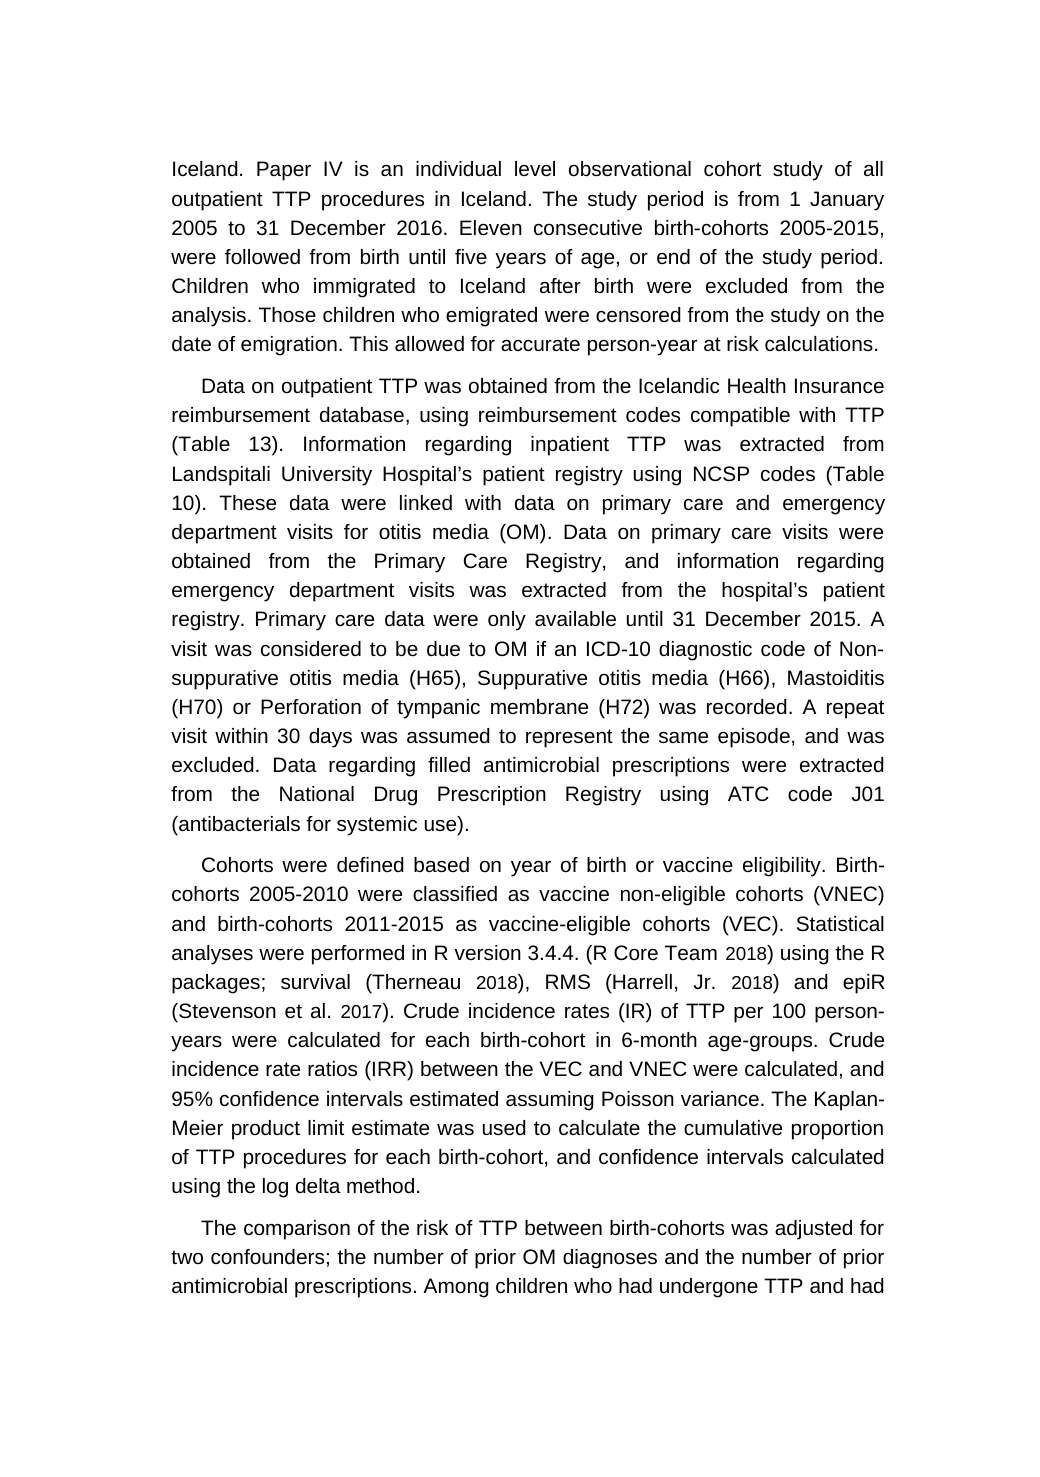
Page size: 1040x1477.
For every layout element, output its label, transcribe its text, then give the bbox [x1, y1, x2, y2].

text Cohorts were defined based on year of birth or vaccine eligibility. Birth-cohorts 2005-2010 were classified as vaccine non-eligible cohorts (VNEC) and birth-cohorts 2011-2015 as vaccine-eligible cohorts (VEC). Statistical analyses were performed in R version 3.4.4. (R Core Team 2018) using the R packages; survival (Therneau 2018), RMS (Harrell, Jr. 2018) and epiR (Stevenson et al. 2017). Crude incidence rates (IR) of TTP per 100 person-years were calculated for each birth-cohort in 6-month age-groups. Crude incidence rate ratios (IRR) between the VEC and VNEC were calculated, and 95% confidence intervals estimated assuming Poisson variance. The Kaplan-Meier product limit estimate was used to calculate the cumulative proportion of TTP procedures for each birth-cohort, and confidence intervals calculated using the log delta method. [171, 849, 886, 1199]
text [171, 1212, 886, 1299]
text Data on outpatient TTP was obtained from the Icelandic Health Insurance reimbursement database, using reimbursement codes compatible with TTP (Table 13). Information regarding inpatient TTP was extracted from Landspitali University Hospital’s patient registry using NCSP codes (Table 10). These data were linked with data on primary care and emergency department visits for otitis media (OM). Data on primary care visits were obtained from the Primary Care Registry, and information regarding emergency department visits was extracted from the hospital’s patient registry. Primary care data were only available until 31 December 2015. A visit was considered to be due to OM if an ICD-10 diagnostic code of Non-suppurative otitis media (H65), Suppurative otitis media (H66), Mastoiditis (H70) or Perforation of tympanic membrane (H72) was recorded. A repeat visit within 30 days was assumed to represent the same episode, and was excluded. Data regarding filled antimicrobial prescriptions were extracted from the National Drug Prescription Registry using ATC code J01 (antibacterials for systemic use). [171, 370, 886, 837]
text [171, 153, 886, 358]
